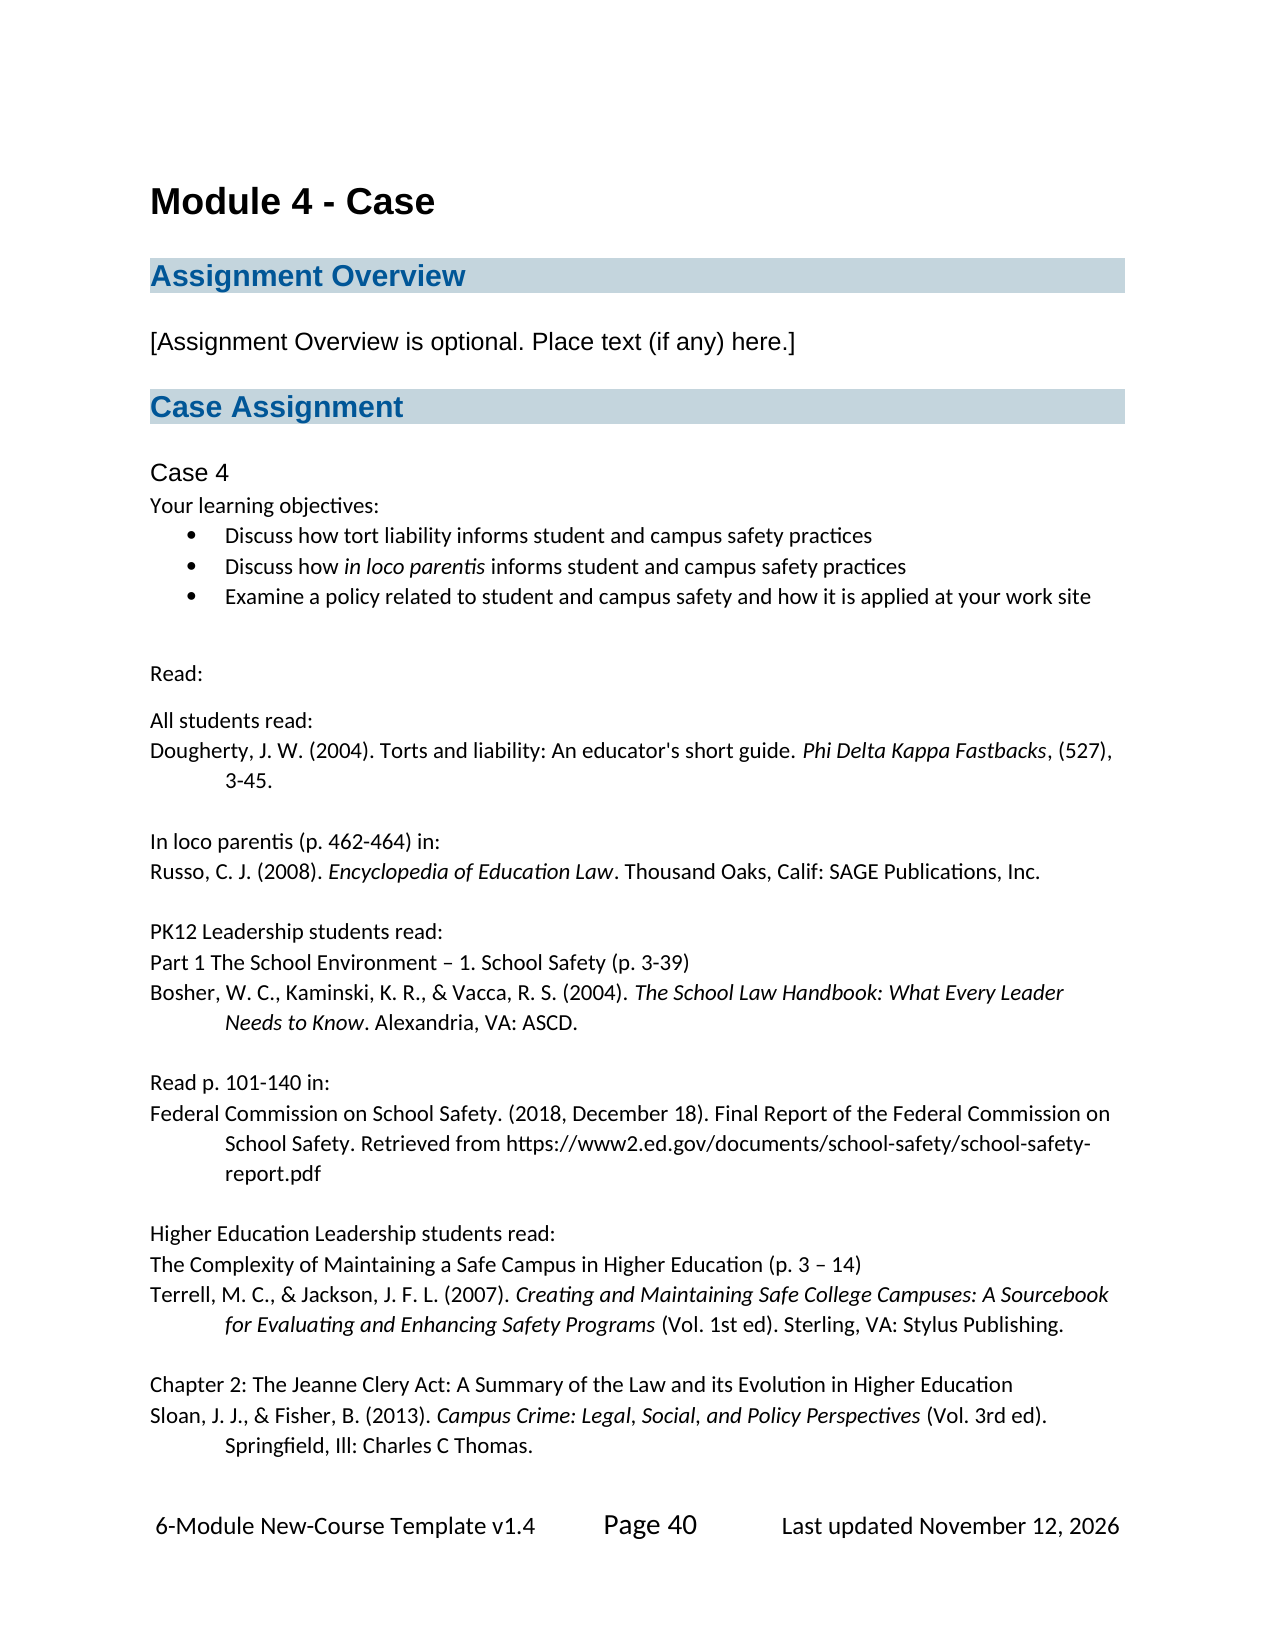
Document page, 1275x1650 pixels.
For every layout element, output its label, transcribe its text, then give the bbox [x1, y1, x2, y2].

subtitle Assignment Overview [150, 258, 1125, 293]
subtitle Case Assignment [150, 389, 1125, 424]
subtitle Module 4 - Case [150, 179, 1125, 222]
